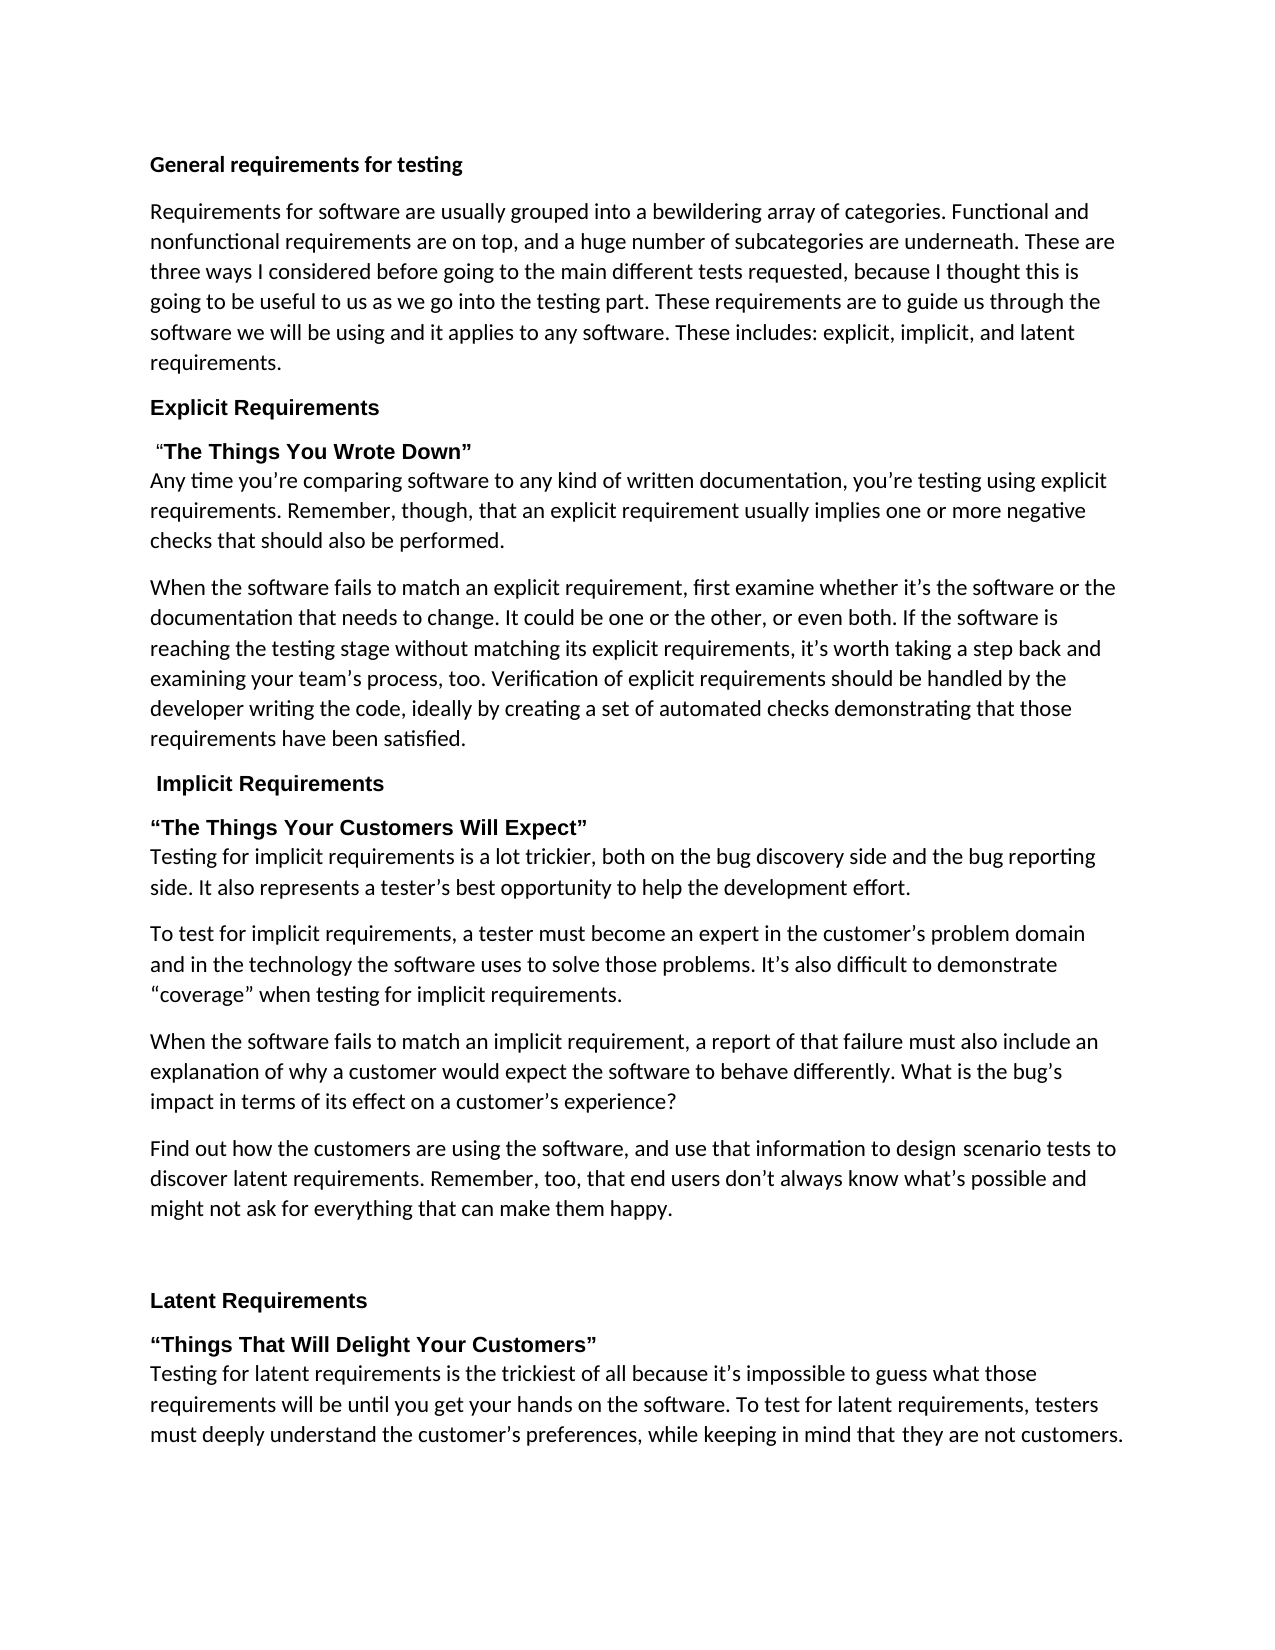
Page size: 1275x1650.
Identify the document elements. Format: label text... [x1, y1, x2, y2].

text When the software fails to match an implicit requirement, a report of that failure must also include an explanation of why a customer would expect the software to behave differently. What is the bug’s impact in terms of its effect on a customer’s experience? [150, 1027, 1125, 1115]
text Explicit Requirements [150, 395, 1125, 420]
text Find out how the customers are using the software, and use that information to design scenario tests to discover latent requirements. Remember, too, that end users don’t always know what’s possible and might not ask for everything that can make them happy. [150, 1134, 1125, 1223]
text “The Things Your Customers Will Expect” Testing for implicit requirements is a lot trickier, both on the bug discovery side and the bug reporting side. It also represents a tester’s best opportunity to help the development effort. [150, 815, 1125, 901]
text “The Things You Wrote Down” Any time you’re comparing software to any kind of written documentation, you’re testing using explicit requirements. Remember, though, that an explicit requirement usually implies one or more negative checks that should also be performed. [150, 439, 1125, 554]
text Requirements for software are usually grouped into a bewildering array of categories. Functional and nonfunctional requirements are on top, and a huge number of subcategories are underneath. These are three ways I considered before going to the main different tests requested, because I thought this is going to be useful to us as we go into the testing part. These requirements are to guide us through the software we will be using and it applies to any software. These includes: explicit, implicit, and latent requirements. [150, 197, 1125, 376]
text Latent Requirements [150, 1288, 1125, 1313]
text General requirements for testing [150, 150, 1125, 178]
text To test for implicit requirements, a tester must become an expert in the customer’s problem domain and in the technology the software uses to solve those problems. It’s also difficult to demonstrate “coverage” when testing for implicit requirements. [150, 919, 1125, 1008]
text “Things That Will Delight Your Customers” Testing for latent requirements is the trickiest of all because it’s impossible to guess what those requirements will be until you get your hands on the software. To test for latent requirements, testers must deeply understand the customer’s preferences, while keeping in mind that they are not customers. [150, 1332, 1125, 1448]
text Implicit Requirements [150, 771, 1125, 796]
text When the software fails to match an explicit requirement, first examine whether it’s the software or the documentation that needs to change. It could be one or the other, or even both. If the software is reaching the testing stage without matching its explicit requirements, it’s worth taking a step back and examining your team’s process, too. Verification of explicit requirements should be handled by the developer writing the code, ideally by creating a set of automated checks demonstrating that those requirements have been satisfied. [150, 573, 1125, 752]
